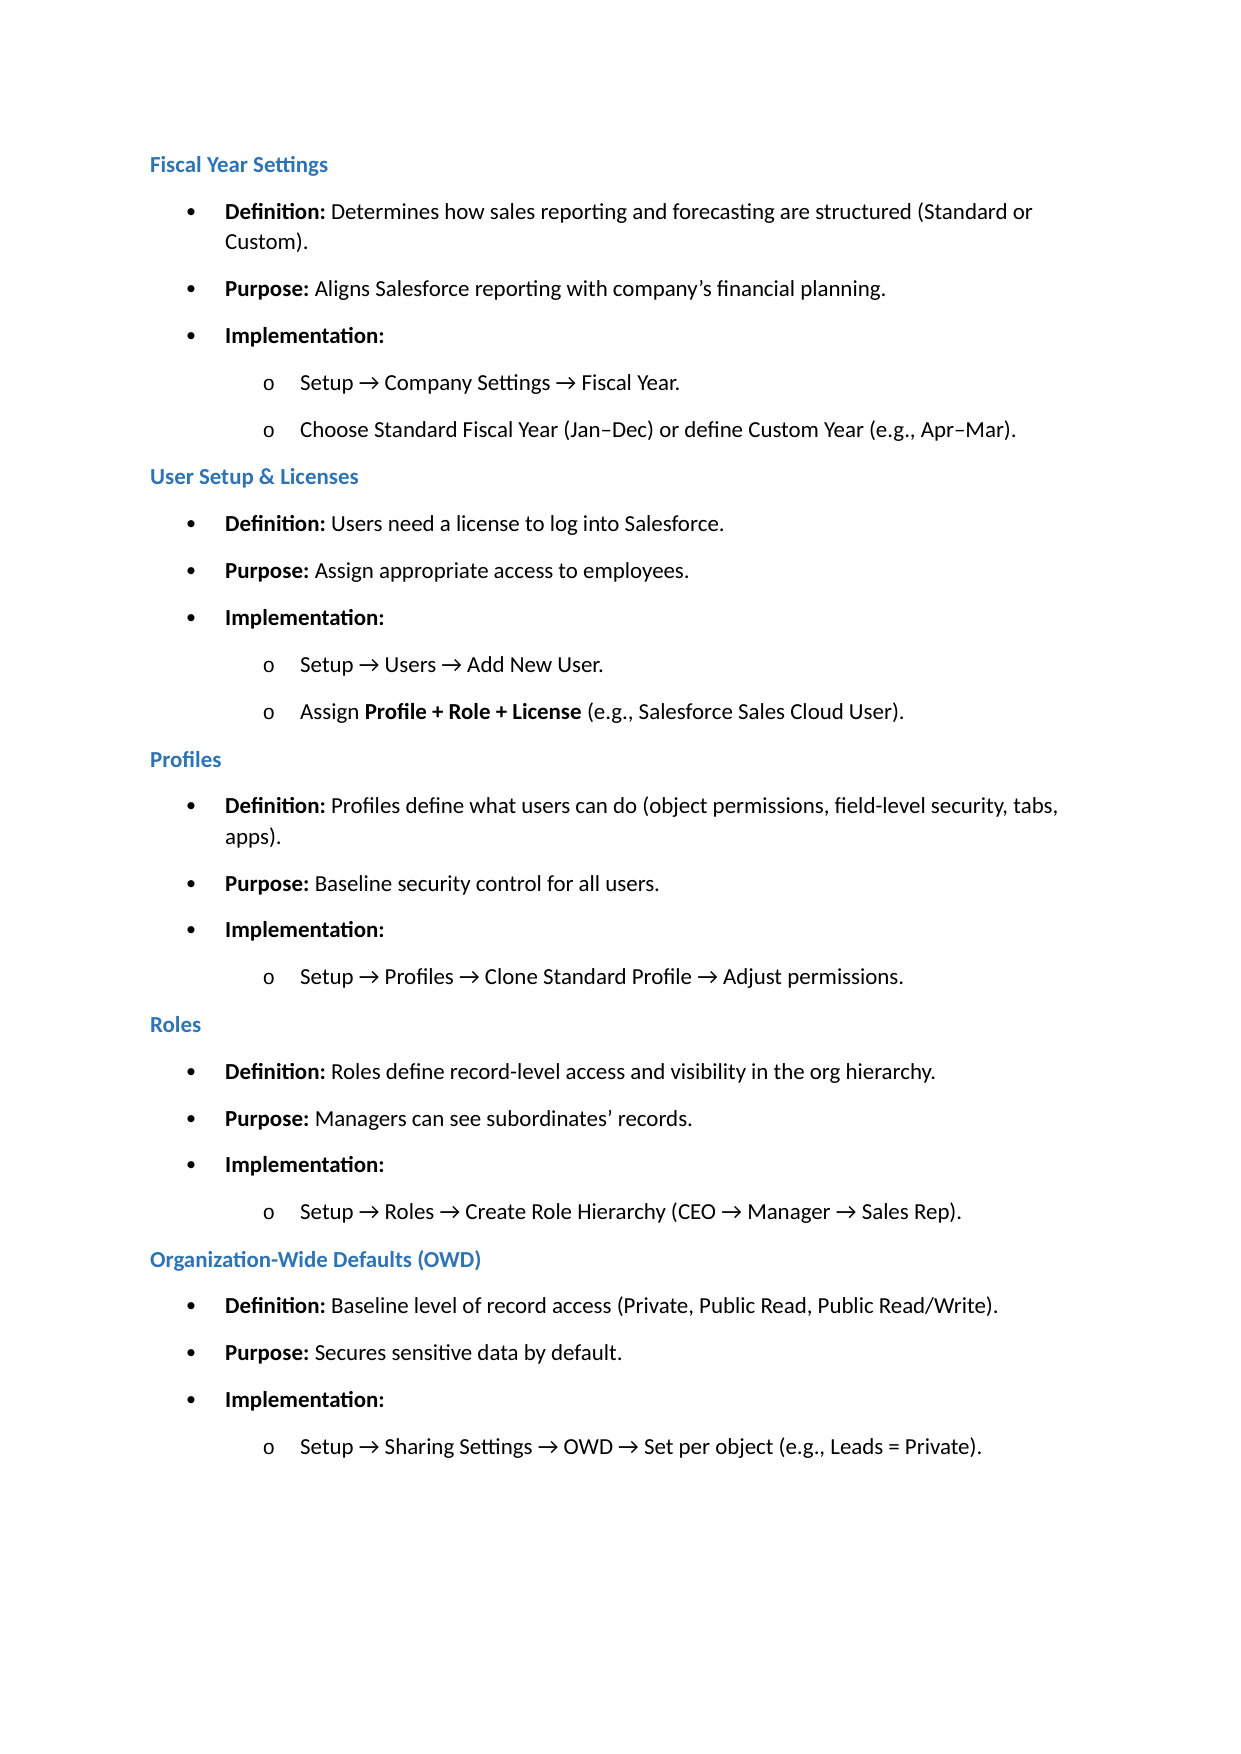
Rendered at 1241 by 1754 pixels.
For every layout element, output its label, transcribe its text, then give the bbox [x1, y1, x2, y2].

text Roles [150, 1010, 1090, 1038]
list Definition: Roles define record-level access and visibility in the org hierarchy. [187, 1057, 1090, 1085]
list Purpose: Assign appropriate access to employees. [187, 556, 1090, 584]
list Setup → Roles → Create Role Hierarchy (CEO → Manager → Sales Rep). [262, 1197, 1090, 1226]
list Assign Profile + Role + License (e.g., Salesforce Sales Cloud User). [262, 697, 1090, 726]
text Profiles [150, 745, 1090, 773]
list Definition: Profiles define what users can do (object permissions, field-level security, tabs, apps). [187, 792, 1090, 850]
list Definition: Determines how sales reporting and forecasting are structured (Standard or Custom). [187, 197, 1090, 255]
text User Setup & Licenses [150, 462, 1090, 491]
list Implementation: [187, 321, 1090, 349]
list Purpose: Secures sensitive data by default. [187, 1338, 1090, 1367]
list Implementation: [187, 916, 1090, 944]
list Setup → Users → Add New User. [262, 650, 1090, 678]
list Implementation: [187, 1385, 1090, 1413]
text Organization-Wide Defaults (OWD) [150, 1245, 1090, 1273]
list Purpose: Aligns Salesforce reporting with company’s financial planning. [187, 274, 1090, 302]
list Definition: Users need a license to log into Salesforce. [187, 509, 1090, 537]
list Definition: Baseline level of record access (Private, Public Read, Public Read/Write). [187, 1292, 1090, 1320]
list Implementation: [187, 1151, 1090, 1178]
list Setup → Company Settings → Fiscal Year. [262, 368, 1090, 396]
list Purpose: Managers can see subordinates’ records. [187, 1104, 1090, 1132]
list Choose Standard Fiscal Year (Jan–Dec) or define Custom Year (e.g., Apr–Mar). [262, 415, 1090, 444]
list Setup → Sharing Settings → OWD → Set per object (e.g., Leads = Private). [262, 1432, 1090, 1461]
list Purpose: Baseline security control for all users. [187, 869, 1090, 897]
list Setup → Profiles → Clone Standard Profile → Adjust permissions. [262, 962, 1090, 991]
text Fiscal Year Settings [150, 150, 1090, 178]
list Implementation: [187, 603, 1090, 631]
